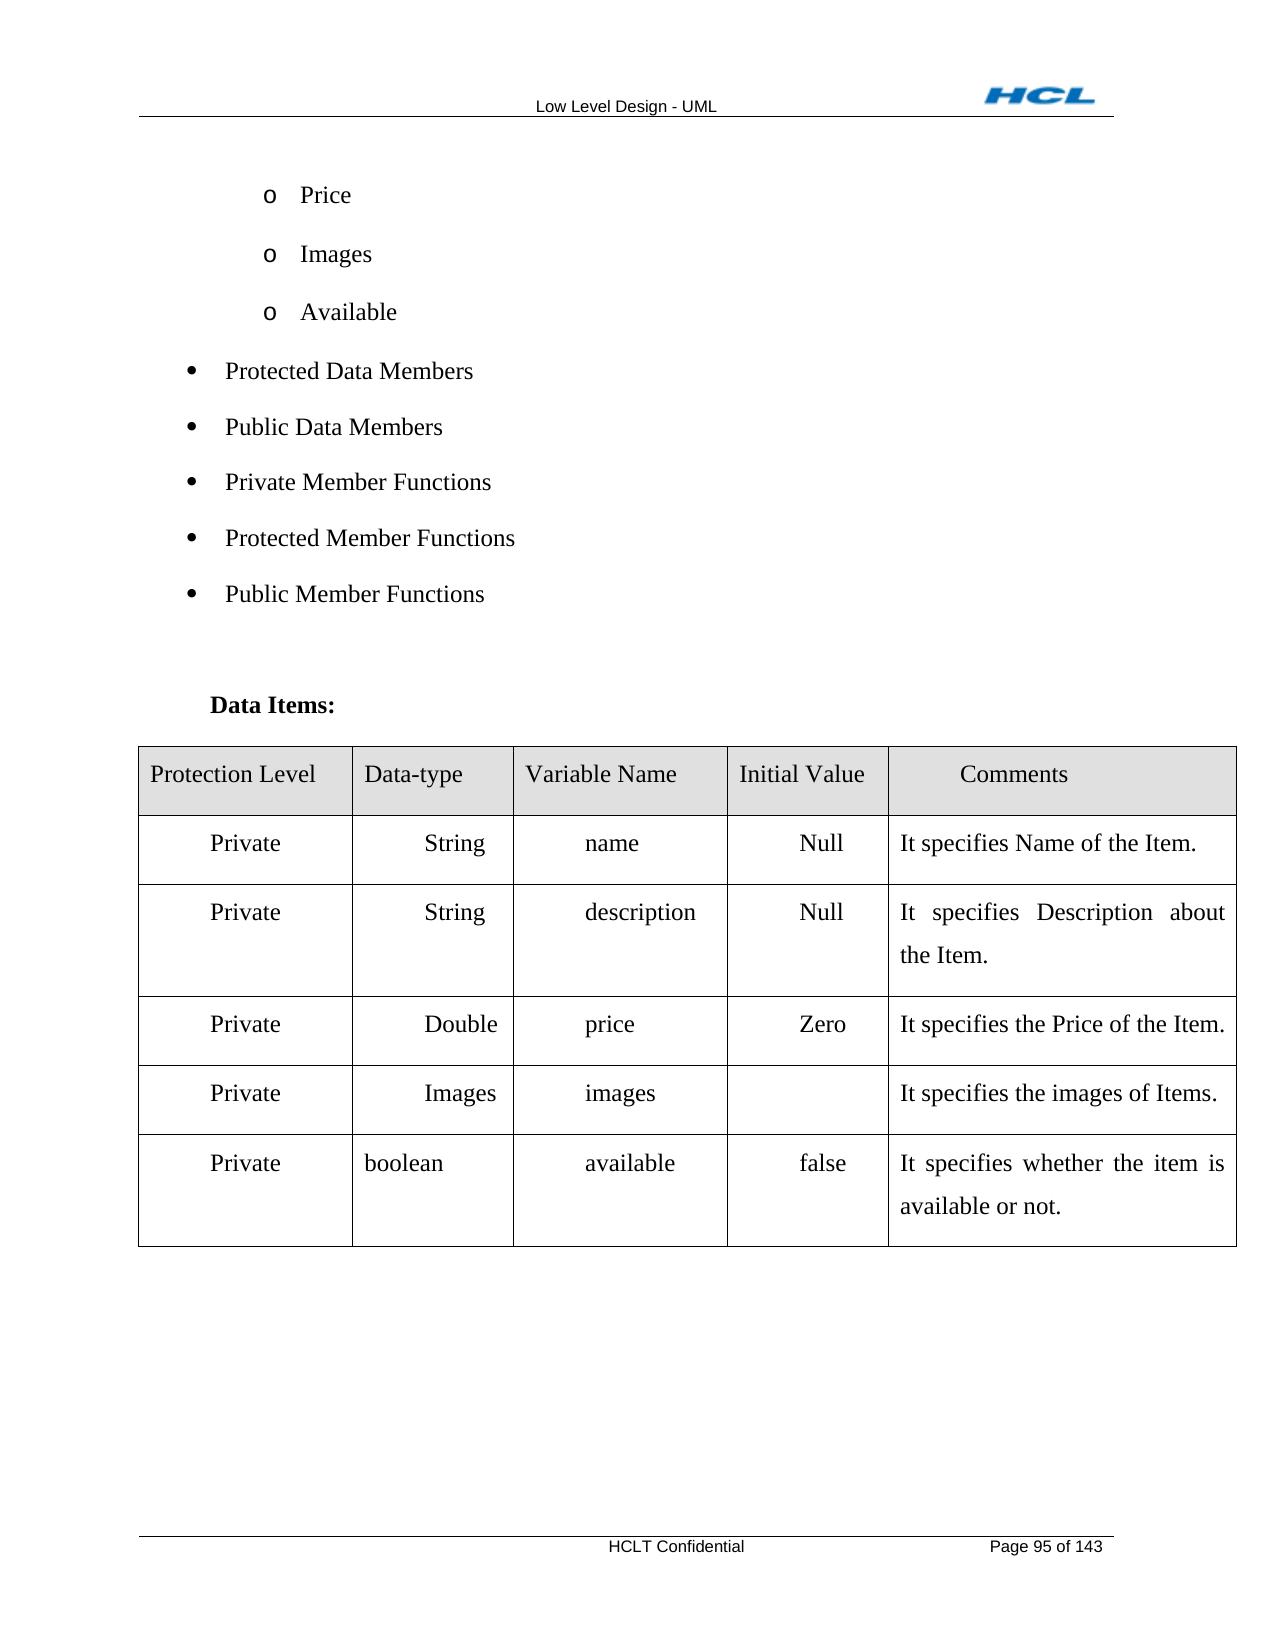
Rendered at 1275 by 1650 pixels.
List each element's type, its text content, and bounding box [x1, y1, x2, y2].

table_cell Images [353, 1066, 513, 1134]
table_cell Null [728, 816, 888, 884]
table_cell boolean [353, 1135, 513, 1246]
picture [977, 74, 1103, 116]
table_cell images [514, 1066, 727, 1134]
table_cell Private [139, 1135, 352, 1246]
table_cell available [514, 1135, 727, 1246]
table_cell Private [139, 1066, 352, 1134]
list Images [262, 239, 1125, 269]
list Protected Member Functions [187, 523, 1125, 552]
table_cell It specifies the images of Items. [889, 1066, 1236, 1134]
table_cell false [728, 1135, 888, 1246]
text Data Items: [150, 690, 1125, 719]
table_cell description [514, 885, 727, 996]
table_cell String [353, 816, 513, 884]
table_header Comments [889, 747, 1236, 815]
table_cell price [514, 997, 727, 1065]
table_cell Private [139, 816, 352, 884]
table_header Data-type [353, 747, 513, 815]
list Available [262, 297, 1125, 328]
table_cell Private [139, 885, 352, 996]
table_header Variable Name [514, 747, 727, 815]
table_cell String [353, 885, 513, 996]
table_cell It specifies the Price of the Item. [889, 997, 1236, 1065]
table_cell Null [728, 885, 888, 996]
list Public Data Members [187, 412, 1125, 441]
table_cell Double [353, 997, 513, 1065]
table_cell It specifies whether the item is available or not. [889, 1135, 1236, 1246]
table_header Protection Level [139, 747, 352, 815]
list Public Member Functions [187, 579, 1125, 607]
table_cell It specifies Description about the Item. [889, 885, 1236, 996]
table_cell name [514, 816, 727, 884]
table_cell [728, 1066, 888, 1134]
table_cell Private [139, 997, 352, 1065]
list Protected Data Members [187, 356, 1125, 385]
list Private Member Functions [187, 467, 1125, 496]
table_header Initial Value [728, 747, 888, 815]
table_cell It specifies Name of the Item. [889, 816, 1236, 884]
list Price [262, 180, 1125, 211]
table_cell Zero [728, 997, 888, 1065]
